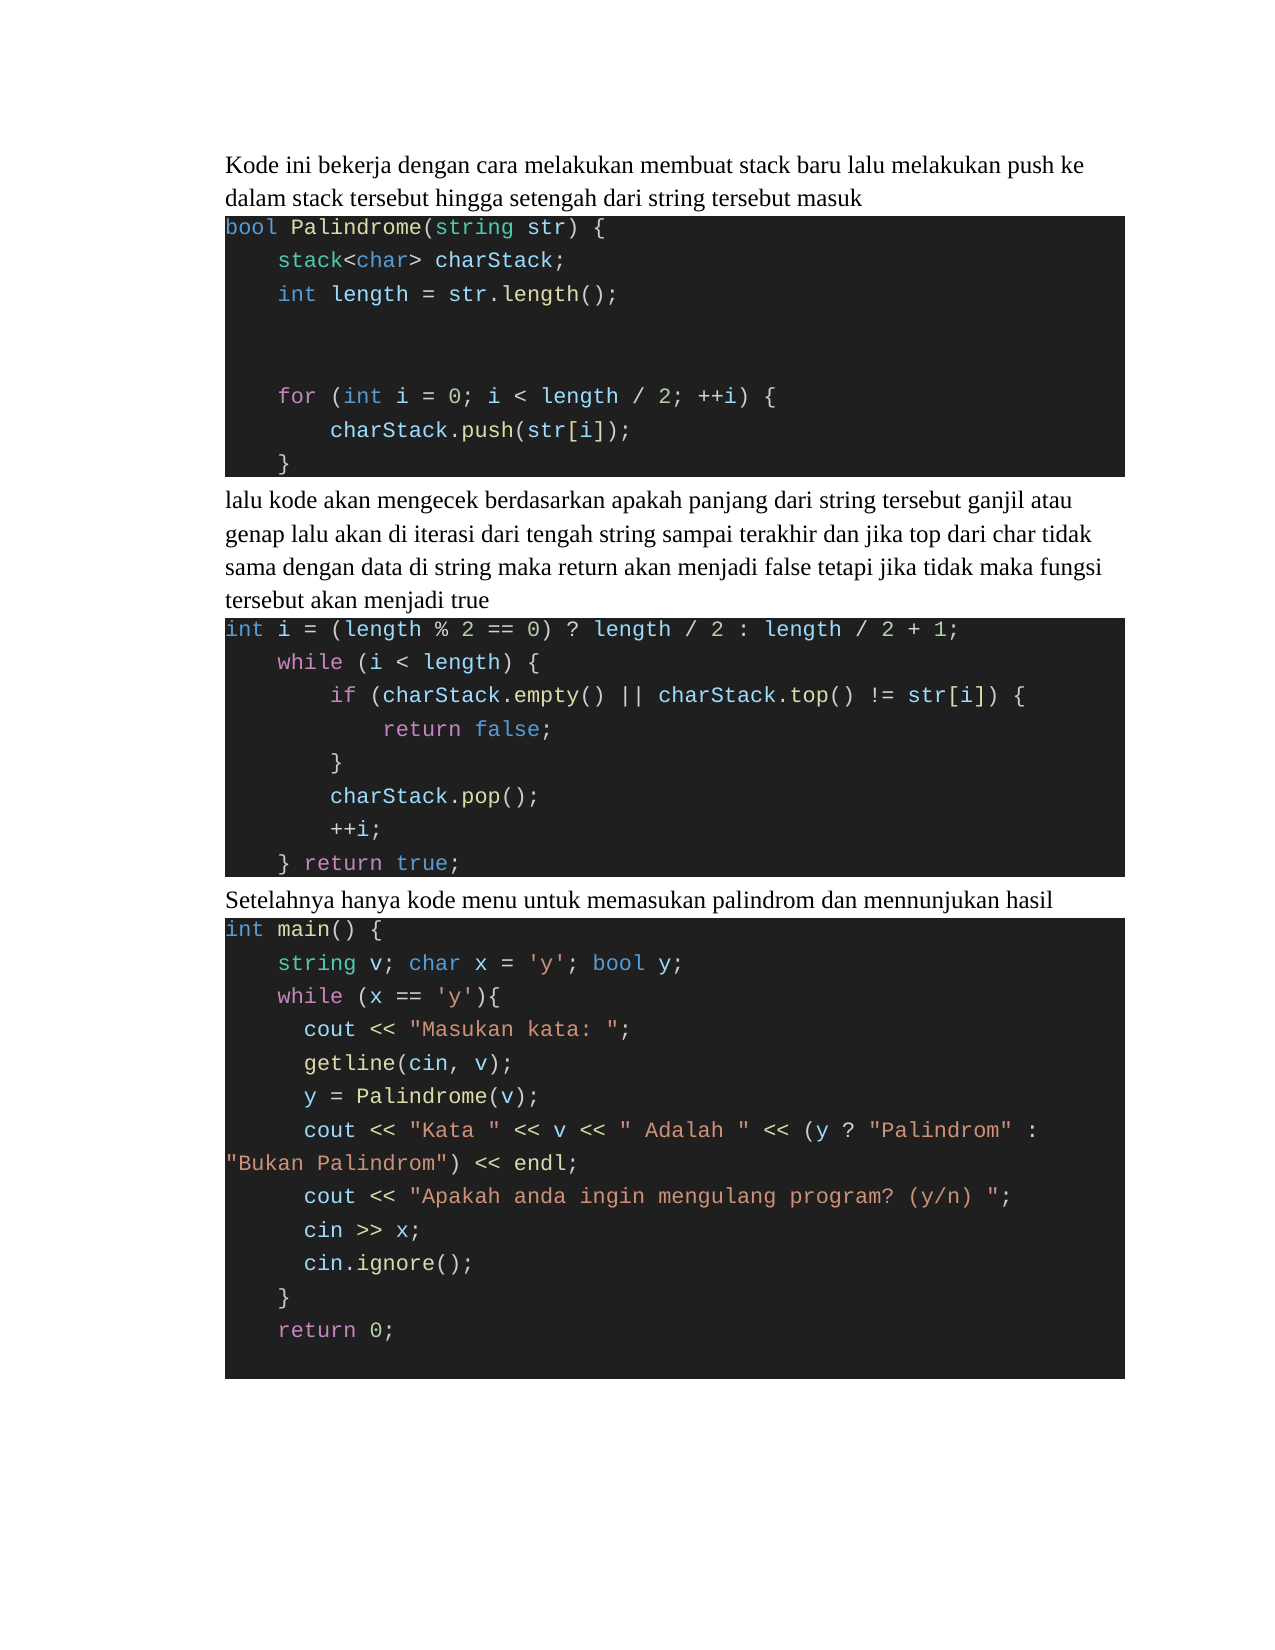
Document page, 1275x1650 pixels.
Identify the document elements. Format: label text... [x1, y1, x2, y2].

text cin >> x; [225, 1219, 1125, 1244]
text string v; char x = 'y'; bool y; [225, 952, 1125, 976]
text cout << "Masukan kata: "; [225, 1018, 1125, 1043]
text stack<char> charStack; [225, 249, 1125, 274]
text } [225, 751, 1125, 776]
text return false; [225, 718, 1125, 743]
text y = Palindrome(v); [225, 1085, 1125, 1110]
text int i = (length % 2 == 0) ? length / 2 : length / 2 + 1; [225, 618, 1125, 642]
text getline(cin, v); [225, 1052, 1125, 1077]
text if (charStack.empty() || charStack.top() != str[i]) { [225, 684, 1125, 709]
text cout << "Kata " << v << " Adalah " << (y ? "Palindrom" : "Bukan Palindrom") << endl; [225, 1119, 1125, 1177]
text lalu kode akan mengecek berdasarkan apakah panjang dari string tersebut ganjil atau genap lalu akan di iterasi dari tengah string sampai terakhir dan jika top dari char tidak sama dengan data di string maka return akan menjadi false tetapi jika tidak maka fungsi tersebut akan menjadi true [225, 486, 1125, 613]
text Kode ini bekerja dengan cara melakukan membuat stack baru lalu melakukan push ke dalam stack tersebut hingga setengah dari string tersebut masuk [225, 150, 1125, 212]
text while (x == 'y'){ [225, 985, 1125, 1010]
text charStack.push(str[i]); [225, 419, 1125, 443]
text cout << "Apakah anda ingin mengulang program? (y/n) "; [225, 1186, 1125, 1211]
text } [225, 1286, 1125, 1311]
text for (int i = 0; i < length / 2; ++i) { [225, 385, 1125, 410]
text Setelahnya hanya kode menu untuk memasukan palindrom dan mennunjukan hasil [225, 885, 1125, 914]
text cin.ignore(); [225, 1253, 1125, 1277]
text return 0; [225, 1319, 1125, 1344]
text charStack.pop(); [225, 785, 1125, 810]
text bool Palindrome(string str) { [225, 216, 1125, 241]
text int length = str.length(); [225, 283, 1125, 308]
text ++i; [225, 818, 1125, 843]
text } [225, 452, 1125, 477]
text int main() { [225, 918, 1125, 943]
text while (i < length) { [225, 651, 1125, 676]
text } return true; [225, 852, 1125, 877]
